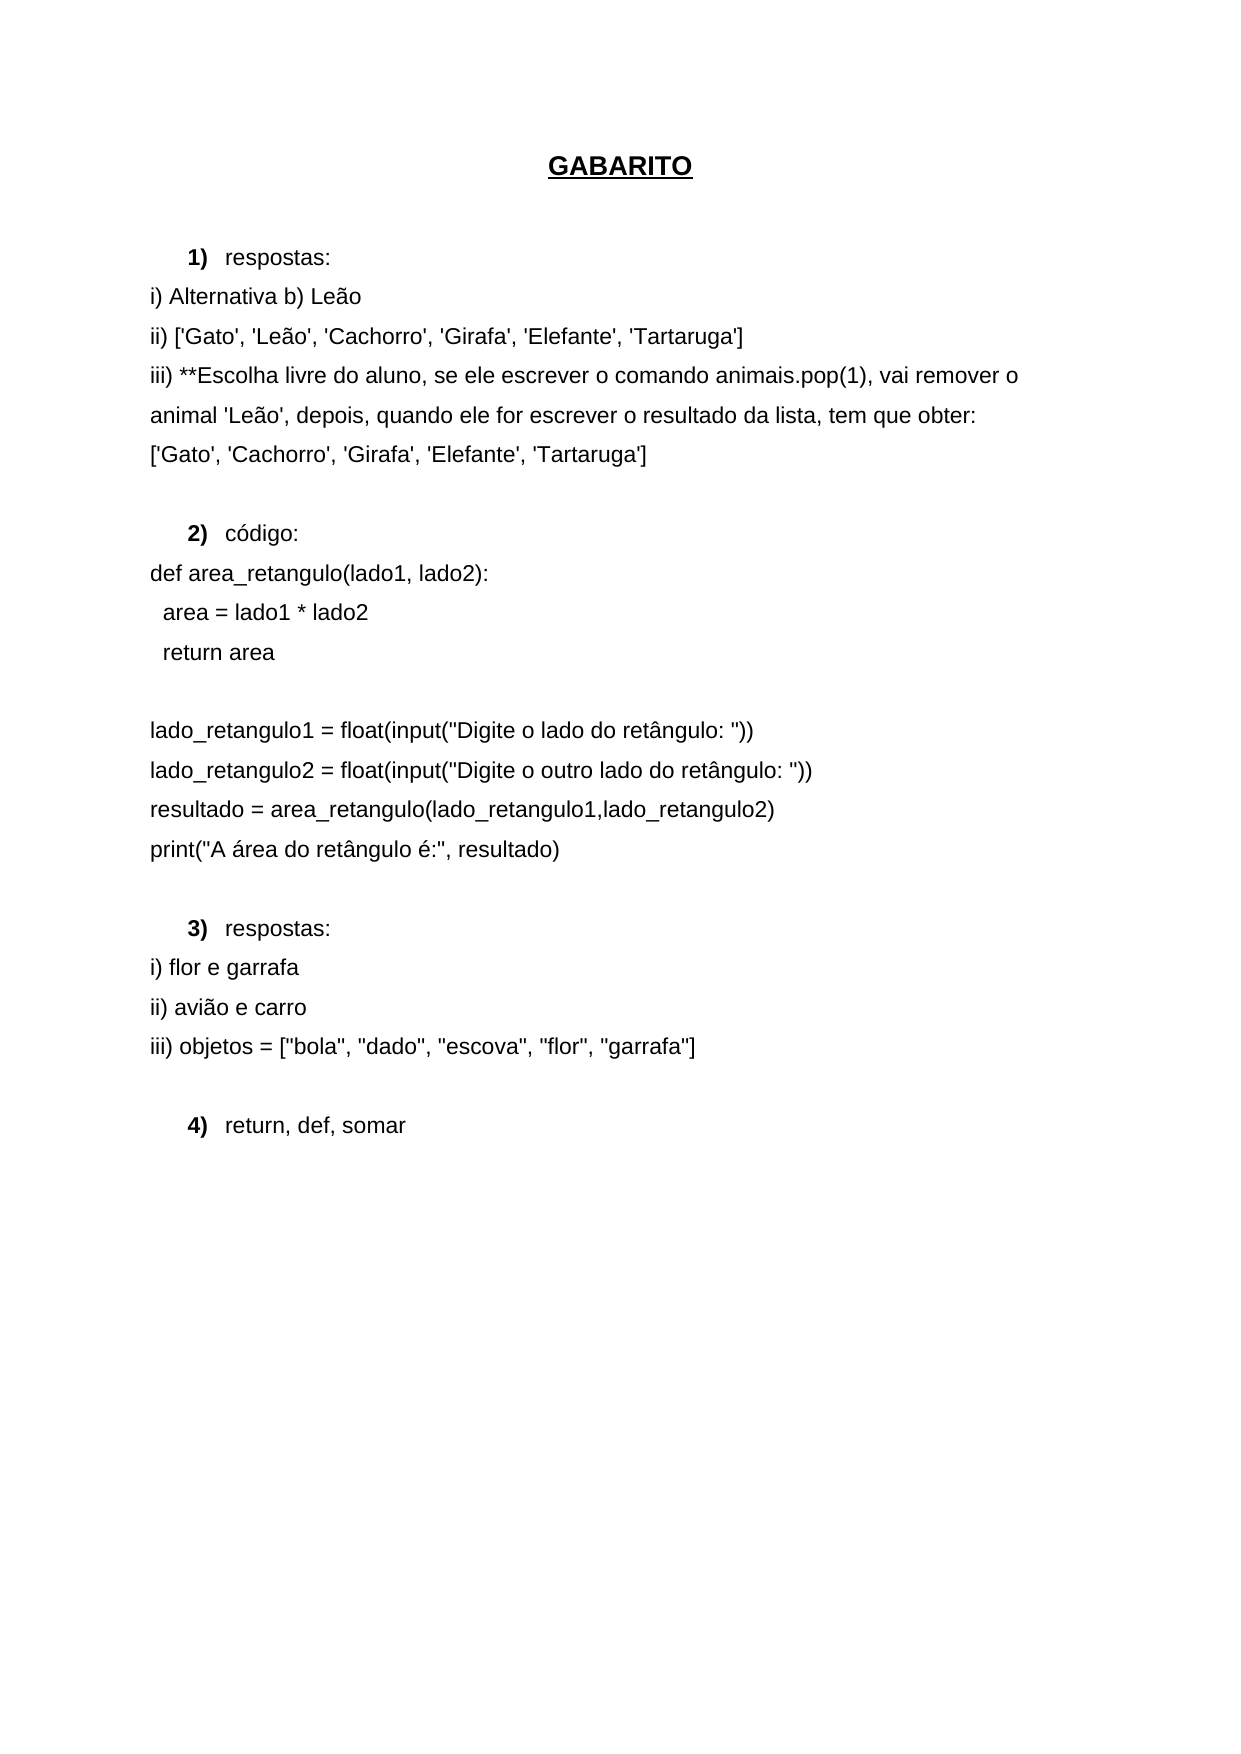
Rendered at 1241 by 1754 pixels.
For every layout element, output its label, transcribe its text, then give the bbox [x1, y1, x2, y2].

list return, def, somar [187, 1112, 1090, 1139]
text print("A área do retângulo é:", resultado) [150, 836, 1090, 862]
text area = lado1 * lado2 [150, 599, 1090, 625]
text i) Alternativa b) Leão [150, 283, 1090, 309]
text iii) **Escolha livre do aluno, se ele escrever o comando animais.pop(1), vai remover o animal 'Leão', depois, quando ele for escrever o resultado da lista, tem que obter: [150, 362, 1090, 428]
list respostas: [187, 915, 1090, 941]
text iii) objetos = ["bola", "dado", "escova", "flor", "garrafa"] [150, 1033, 1090, 1060]
text ii) ['Gato', 'Leão', 'Cachorro', 'Girafa', 'Elefante', 'Tartaruga'] [150, 323, 1090, 349]
list respostas: [187, 244, 1090, 270]
text GABARITO [150, 150, 1090, 181]
text lado_retangulo2 = float(input("Digite o outro lado do retângulo: ")) [150, 757, 1090, 783]
text ii) avião e carro [150, 994, 1090, 1020]
text def area_retangulo(lado1, lado2): [150, 559, 1090, 586]
text return area [150, 638, 1090, 665]
text ['Gato', 'Cachorro', 'Girafa', 'Elefante', 'Tartaruga'] [150, 441, 1090, 467]
text lado_retangulo1 = float(input("Digite o lado do retângulo: ")) [150, 717, 1090, 744]
text i) flor e garrafa [150, 954, 1090, 981]
list código: [187, 520, 1090, 546]
text resultado = area_retangulo(lado_retangulo1,lado_retangulo2) [150, 796, 1090, 823]
